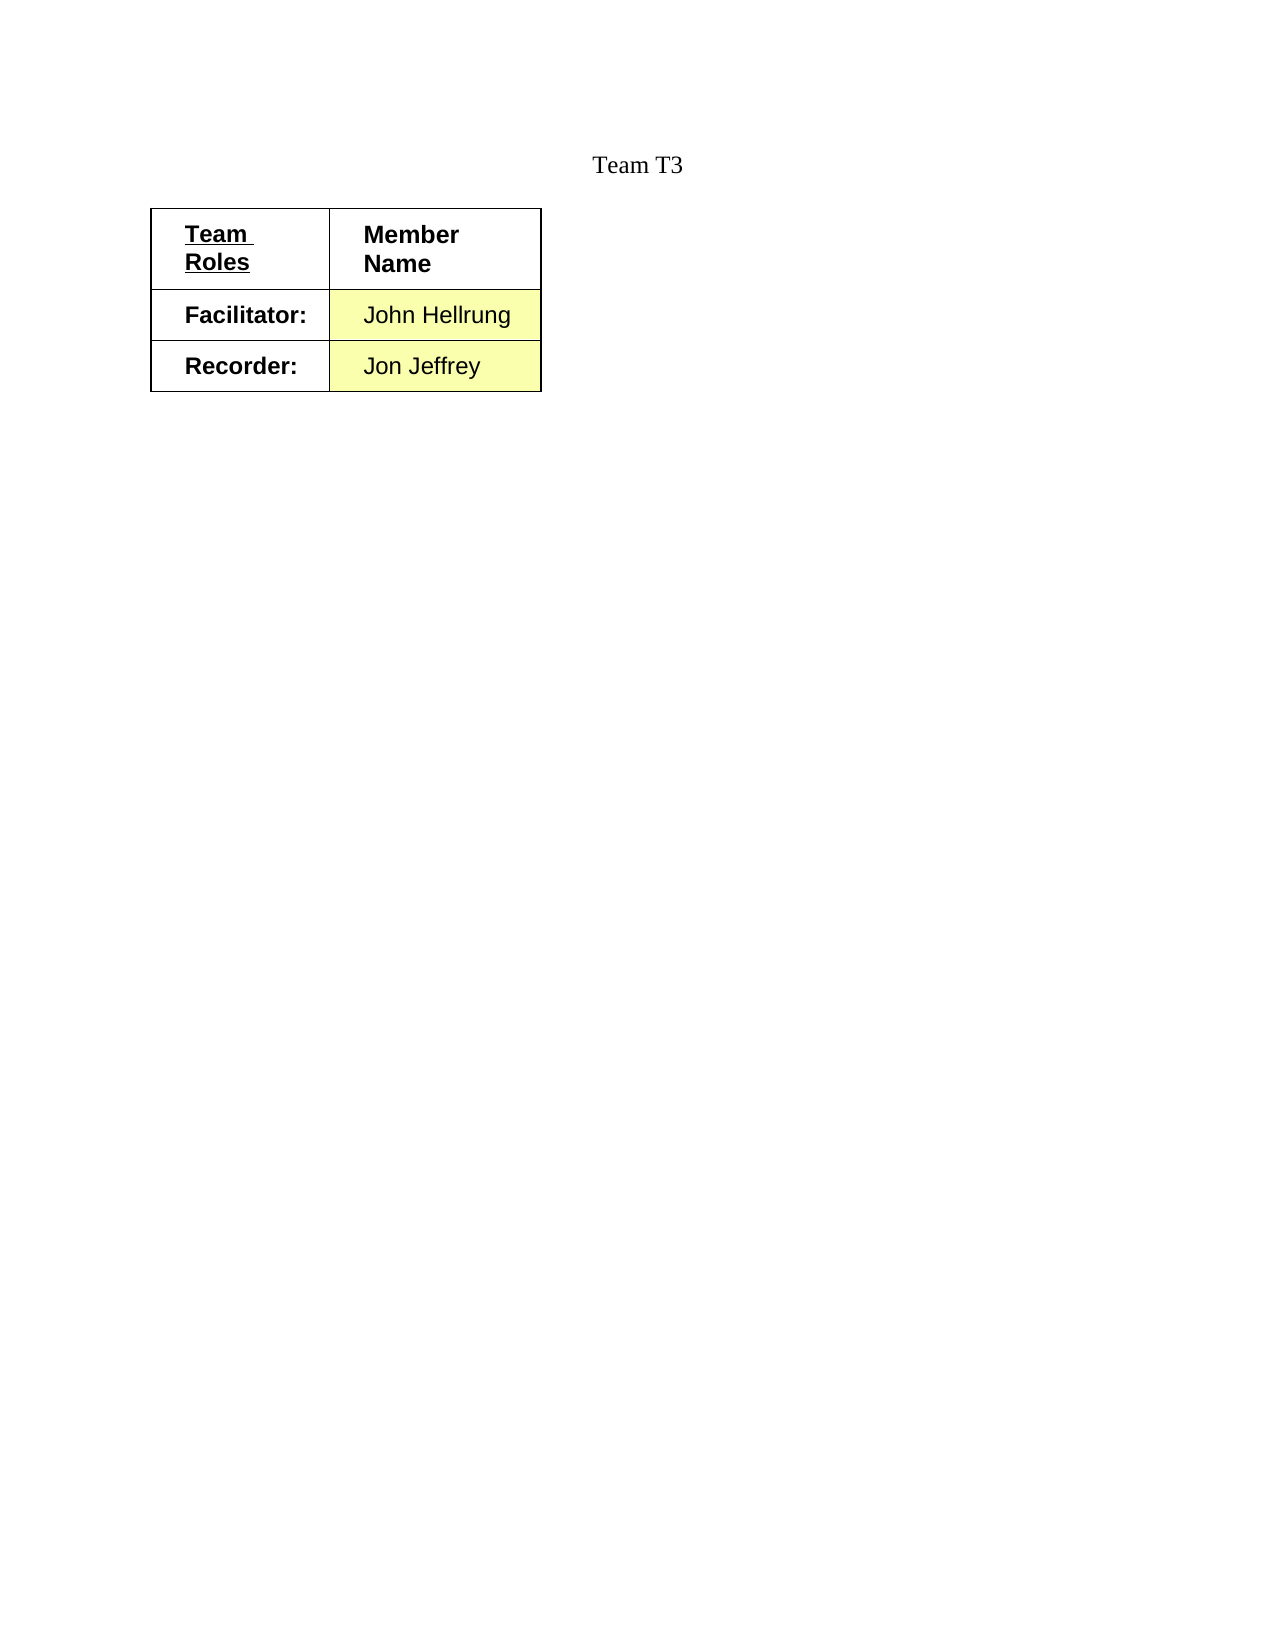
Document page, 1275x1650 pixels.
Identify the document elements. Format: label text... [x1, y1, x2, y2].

table_header Team Roles [152, 209, 329, 288]
table_cell John Hellrung [330, 290, 540, 339]
text Team T3 [150, 150, 1125, 179]
table_cell Jon Jeffrey [330, 341, 540, 391]
table_header Member Name [330, 209, 540, 288]
table_cell Facilitator: [152, 290, 329, 339]
table_cell Recorder: [152, 341, 329, 391]
